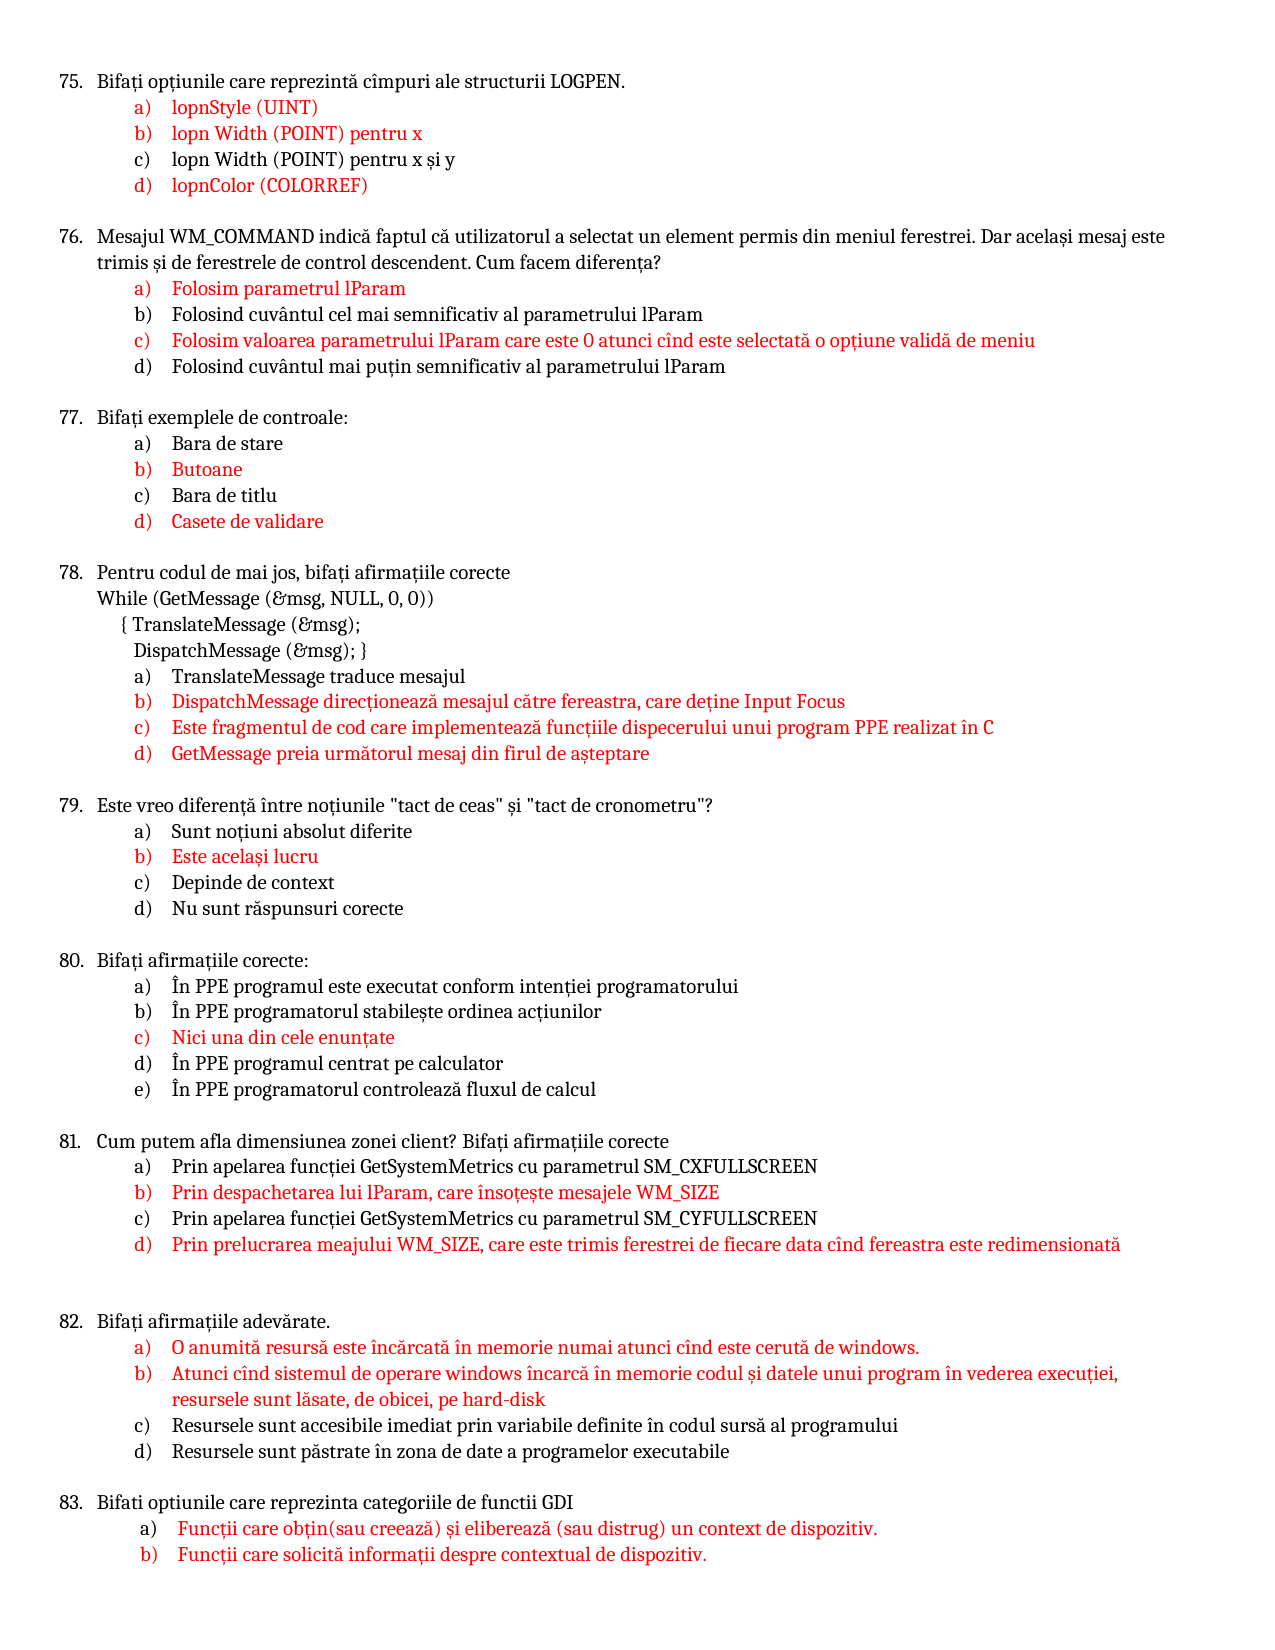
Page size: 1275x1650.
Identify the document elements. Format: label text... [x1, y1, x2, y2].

list Mesajul WM_COMMAND indică faptul că utilizatorul a selectat un element permis din meniul ferestrei. Dar același mesaj este trimis și de ferestrele de control descendent. Cum facem diferența? [59, 225, 1200, 275]
list Funcții care solicită informații despre contextual de dispozitiv. [140, 1543, 1200, 1567]
list Sunt noțiuni absolut diferite [134, 819, 1200, 843]
list Atunci cînd sistemul de operare windows încarcă în memorie codul și datele unui program în vederea execuției, resursele sunt lăsate, de obicei, pe hard-disk [134, 1362, 1200, 1412]
list În PPE programul este executat conform intenției programatorului [134, 974, 1200, 998]
list lopn Width (POINT) pentru x [134, 122, 1200, 146]
list lopnStyle (UINT) [134, 96, 1200, 120]
list Pentru codul de mai jos, bifați afirmațiile corecte [59, 561, 1200, 585]
list Bifați opțiunile care reprezintă cîmpuri ale structurii LOGPEN. [59, 70, 1200, 94]
list Depinde de context [134, 871, 1200, 895]
list Bifați exemplele de controale: [59, 406, 1200, 430]
list GetMessage preia următorul mesaj din firul de așteptare [134, 742, 1200, 766]
list lopnColor (COLORREF) [134, 173, 1200, 197]
list În PPE programatorul stabilește ordinea acțiunilor [134, 1000, 1200, 1024]
list Resursele sunt accesibile imediat prin variabile definite în codul sursă al programului [134, 1413, 1200, 1437]
list TranslateMessage traduce mesajul [134, 664, 1200, 688]
list Folosind cuvântul cel mai semnificativ al parametrului lParam [134, 303, 1200, 327]
list DispatchMessage direcționează mesajul către fereastra, care deține Input Focus [134, 690, 1200, 714]
list O anumită resursă este încărcată în memorie numai atunci cînd este cerută de windows. [134, 1336, 1200, 1360]
list While (GetMessage (&msg, NULL, 0, 0)) [97, 587, 1200, 611]
list Butoane [134, 458, 1200, 482]
list Este același lucru [134, 845, 1200, 869]
list Resursele sunt păstrate în zona de date a programelor executabile [134, 1439, 1200, 1463]
list Bara de stare [134, 432, 1200, 456]
list Bifați afirmațiile corecte: [59, 948, 1200, 972]
list { TranslateMessage (&msg); [97, 613, 1200, 637]
list Prin prelucrarea meajului WM_SIZE, care este trimis ferestrei de fiecare data cînd fereastra este redimensionată [134, 1233, 1200, 1257]
list Folosim parametrul lParam [134, 277, 1200, 301]
list Este vreo diferență între noțiunile "tact de ceas" și "tact de cronometru"? [59, 793, 1200, 817]
list Prin despachetarea lui lParam, care însoțește mesajele WM_SIZE [134, 1181, 1200, 1205]
list Folosim valoarea parametrului lParam care este 0 atunci cînd este selectată o opțiune validă de meniu [134, 328, 1200, 352]
list Nici una din cele enunțate [134, 1026, 1200, 1050]
list Casete de validare [134, 509, 1200, 533]
list Este fragmentul de cod care implementează funcțiile dispecerului unui program PPE realizat în C [134, 716, 1200, 740]
list Bifati optiunile care reprezinta categoriile de functii GDI [59, 1491, 1200, 1515]
list În PPE programatorul controlează fluxul de calcul [134, 1078, 1200, 1102]
list Cum putem afla dimensiunea zonei client? Bifați afirmațiile corecte [59, 1129, 1200, 1153]
list lopn Width (POINT) pentru x și y [134, 148, 1200, 172]
list Funcții care obțin(sau creează) și eliberează (sau distrug) un context de dispozitiv. [140, 1517, 1200, 1541]
list Bifați afirmațiile adevărate. [59, 1310, 1200, 1334]
list Prin apelarea funcției GetSystemMetrics cu parametrul SM_CXFULLSCREEN [134, 1155, 1200, 1179]
list Folosind cuvântul mai puțin semnificativ al parametrului lParam [134, 354, 1200, 378]
list Nu sunt răspunsuri corecte [134, 897, 1200, 921]
list În PPE programul centrat pe calculator [134, 1052, 1200, 1076]
list DispatchMessage (&msg); } [97, 638, 1200, 662]
list Prin apelarea funcției GetSystemMetrics cu parametrul SM_CYFULLSCREEN [134, 1207, 1200, 1231]
list Bara de titlu [134, 483, 1200, 507]
